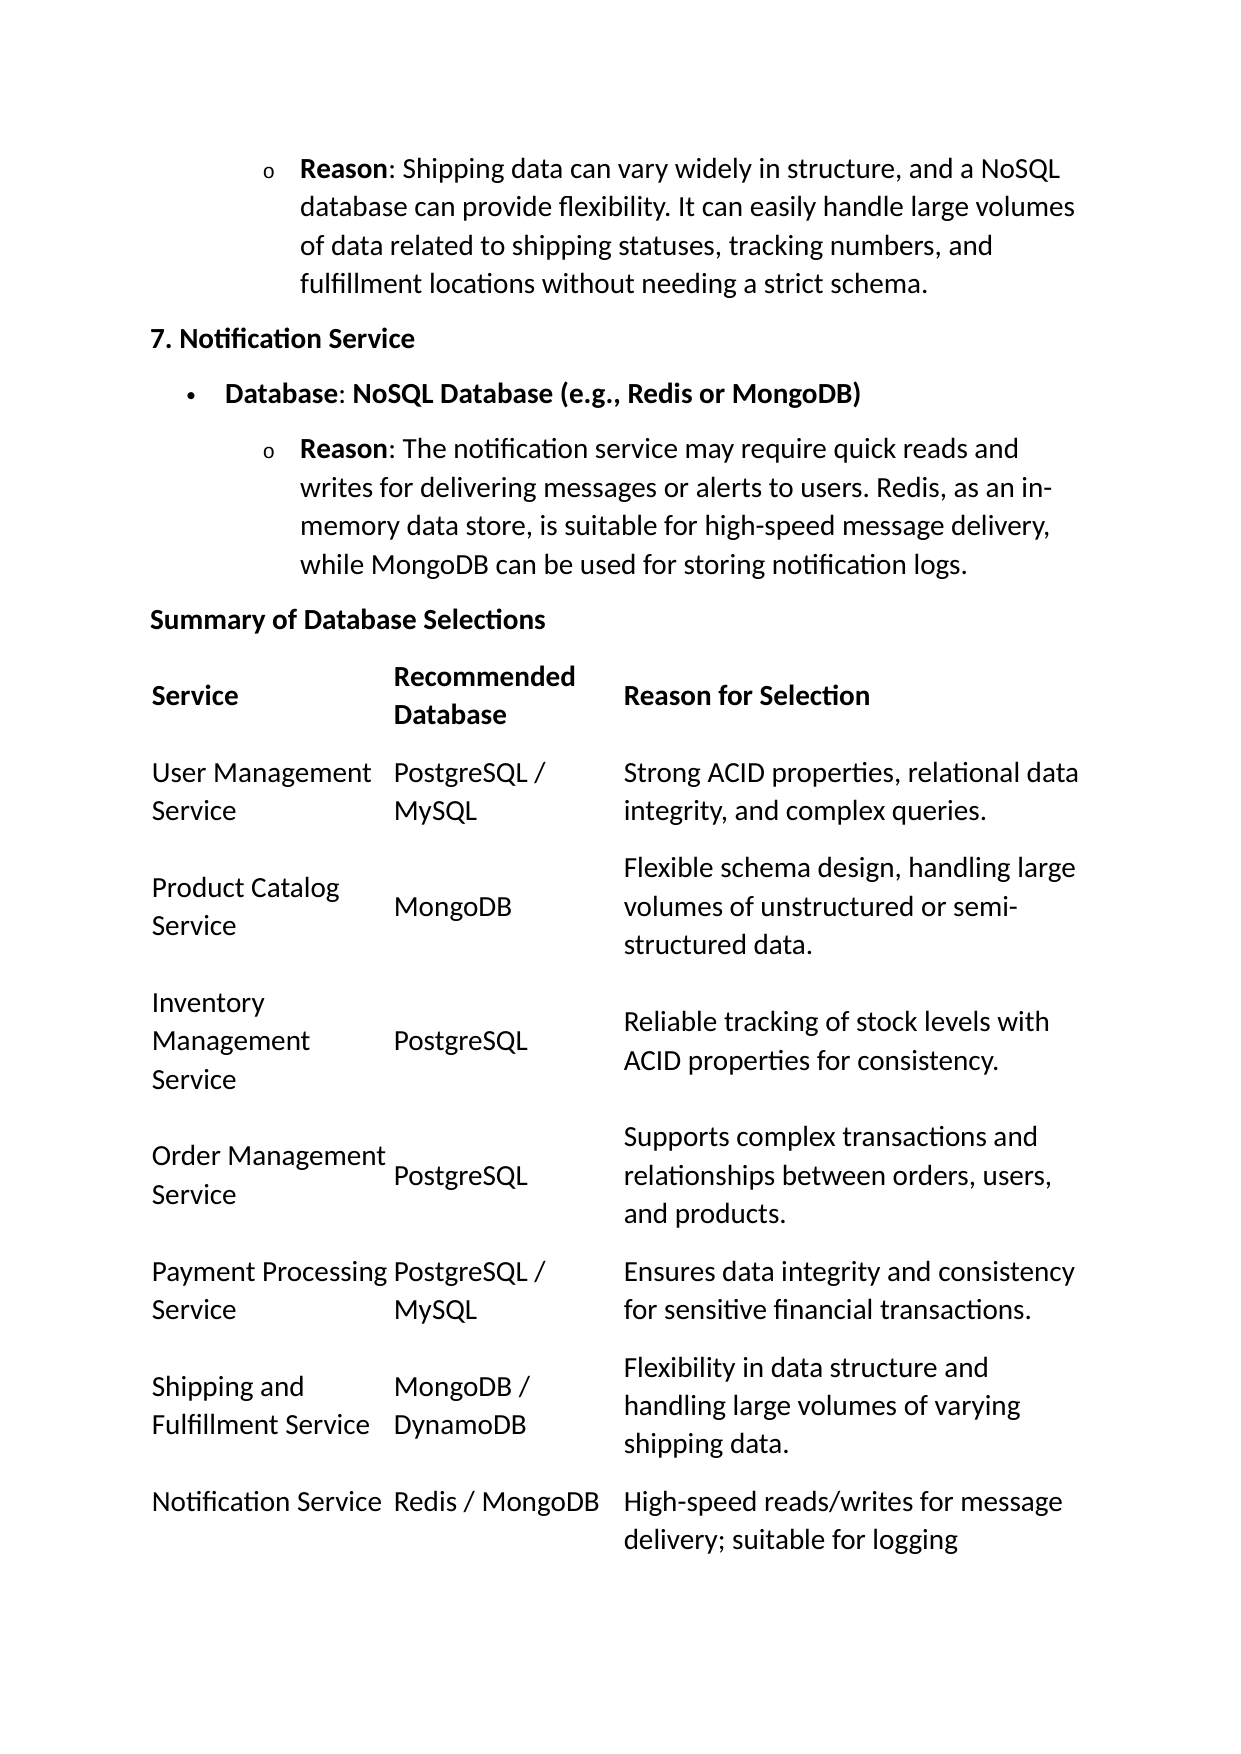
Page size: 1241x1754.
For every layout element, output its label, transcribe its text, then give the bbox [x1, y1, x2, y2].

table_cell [622, 1481, 1090, 1559]
table_cell Order Management Service [150, 1117, 392, 1251]
table_cell PostgreSQL [392, 983, 622, 1117]
table_cell Redis / MongoDB [392, 1481, 622, 1559]
table_cell Product Catalog Service [150, 848, 392, 982]
table_cell Flexibility in data structure and handling large volumes of varying shipping data. [622, 1347, 1090, 1481]
table_header Reason for Selection [622, 656, 1090, 752]
table_header Recommended Database [392, 656, 622, 752]
table_cell PostgreSQL [392, 1117, 622, 1251]
text 7. Notification Service [150, 320, 1090, 356]
table_cell MongoDB / DynamoDB [392, 1347, 622, 1481]
table_header Service [150, 656, 392, 752]
table_cell Payment Processing Service [150, 1251, 392, 1347]
table_cell Notification Service [150, 1481, 392, 1559]
table_cell Inventory Management Service [150, 983, 392, 1117]
table_cell MongoDB [392, 848, 622, 982]
table_cell Shipping and Fulfillment Service [150, 1347, 392, 1481]
table_cell Ensures data integrity and consistency for sensitive financial transactions. [622, 1251, 1090, 1347]
table_cell Flexible schema design, handling large volumes of unstructured or semi-structured data. [622, 848, 1090, 982]
table_cell User Management Service [150, 752, 392, 848]
table_cell PostgreSQL / MySQL [392, 752, 622, 848]
text Summary of Database Selections [150, 601, 1090, 637]
table_cell Strong ACID properties, relational data integrity, and complex queries. [622, 752, 1090, 848]
list Reason: The notification service may require quick reads and writes for delivering messages or alerts to users. Redis, as an in-memory data store, is suitable for high-speed message delivery, while MongoDB can be used for storing notification logs. [262, 431, 1090, 582]
list Reason: Shipping data can vary widely in structure, and a NoSQL database can provide flexibility. It can easily handle large volumes of data related to shipping statuses, tracking numbers, and fulfillment locations without needing a strict schema. [262, 150, 1090, 301]
table_cell Reliable tracking of stock levels with ACID properties for consistency. [622, 983, 1090, 1117]
table_cell Supports complex transactions and relationships between orders, users, and products. [622, 1117, 1090, 1251]
table_cell PostgreSQL / MySQL [392, 1251, 622, 1347]
list Database: NoSQL Database (e.g., Redis or MongoDB) [187, 376, 1090, 411]
